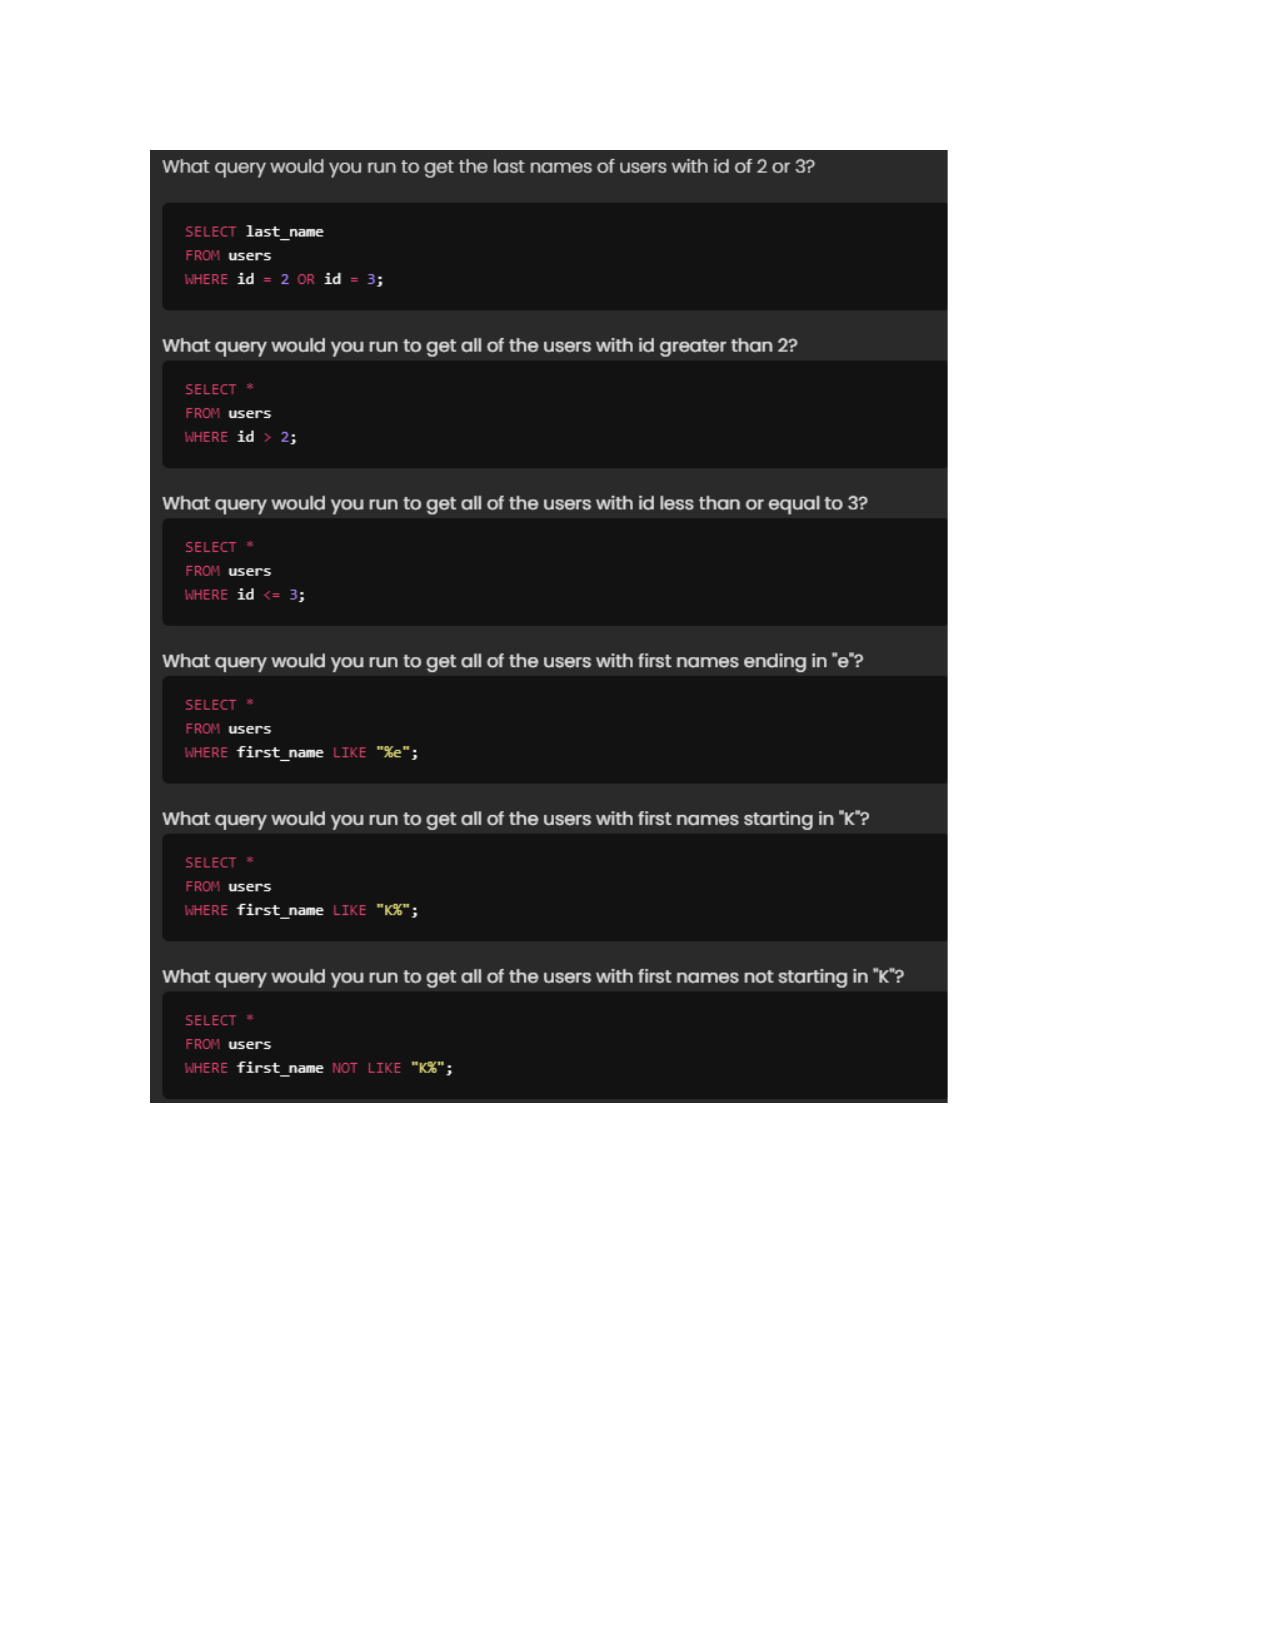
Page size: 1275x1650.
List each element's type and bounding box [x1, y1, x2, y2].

picture [150, 150, 948, 1103]
